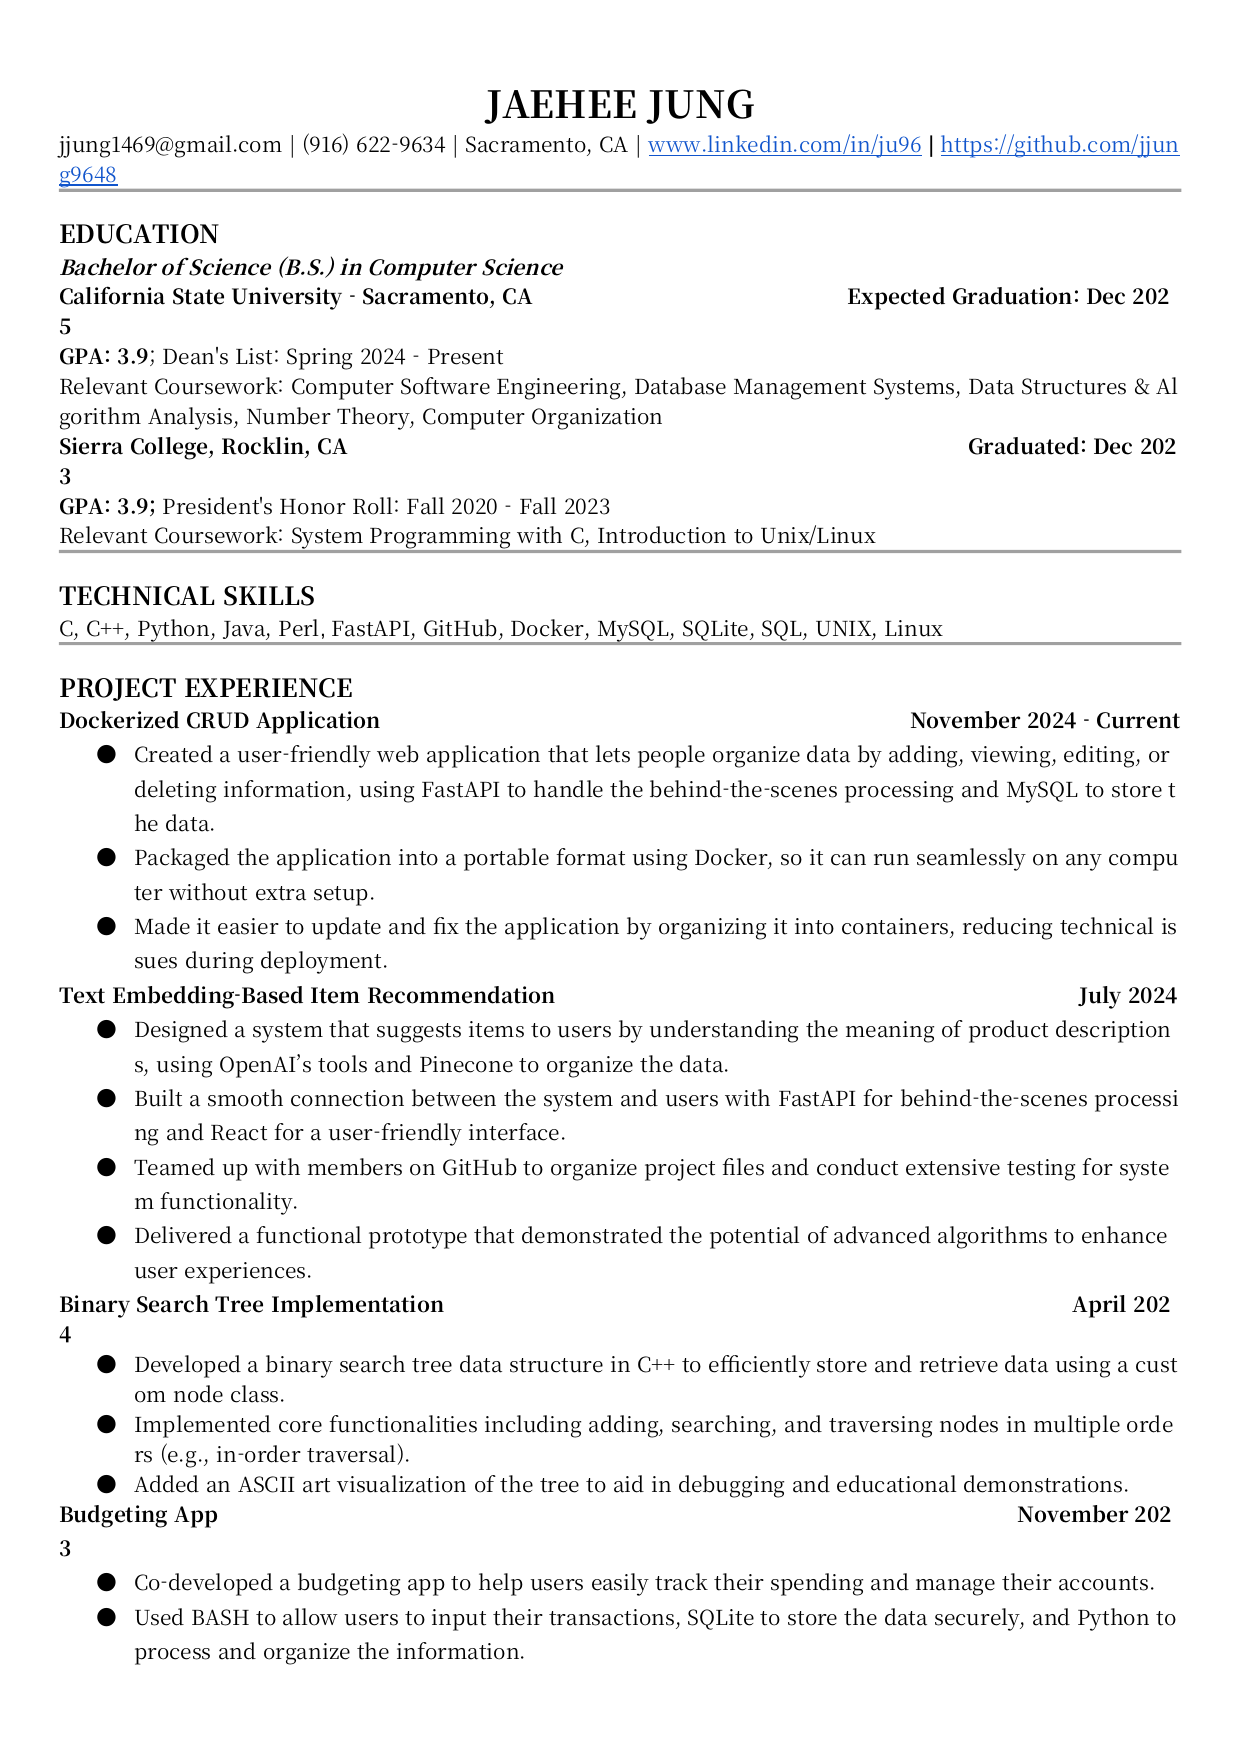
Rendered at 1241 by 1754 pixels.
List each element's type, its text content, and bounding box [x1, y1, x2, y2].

text Budgeting App November 2023 [59, 1498, 1181, 1562]
list Implemented core functionalities including adding, searching, and traversing nodes in multiple orders (e.g., in-order traversal). [96, 1408, 1181, 1468]
text GPA: 3.9; Dean's List: Spring 2024 - Present [59, 341, 1181, 371]
text Dockerized CRUD Application November 2024 - Current [59, 704, 1181, 734]
text Sierra College, Rocklin, CA Graduated: Dec 2023 [59, 430, 1181, 490]
list Added an ASCII art visualization of the tree to aid in debugging and educational demonstrations. [96, 1468, 1181, 1498]
list Designed a system that suggests items to users by understanding the meaning of product descriptions, using OpenAI’s tools and Pinecone to organize the data. [96, 1014, 1181, 1078]
list Made it easier to update and fix the application by organizing it into containers, reducing technical issues during deployment. [96, 911, 1181, 975]
list Built a smooth connection between the system and users with FastAPI for behind-the-scenes processing and React for a user-friendly interface. [96, 1082, 1181, 1147]
list Delivered a functional prototype that demonstrated the potential of advanced algorithms to enhance user experiences. [96, 1220, 1181, 1284]
text Text Embedding-Based Item Recommendation July 2024 [59, 979, 1181, 1009]
list Created a user-friendly web application that lets people organize data by adding, viewing, editing, or deleting information, using FastAPI to handle the behind-the-scenes processing and MySQL to store the data. [96, 739, 1181, 837]
text GPA: 3.9; President's Honor Roll: Fall 2020 - Fall 2023 [59, 490, 1181, 520]
text C, C++, Python, Java, Perl, FastAPI, GitHub, Docker, MySQL, SQLite, SQL, UNIX, Linux [59, 612, 1181, 642]
list Co-developed a budgeting app to help users easily track their spending and manage their accounts. [96, 1567, 1181, 1597]
list Teamed up with members on GitHub to organize project files and conduct extensive testing for system functionality. [96, 1151, 1181, 1216]
text Bachelor of Science (B.S.) in Computer Science [59, 251, 1181, 281]
subtitle EDUCATION [59, 215, 1181, 251]
list Packaged the application into a portable format using Docker, so it can run seamlessly on any computer without extra setup. [96, 842, 1181, 906]
text California State University - Sacramento, CA Expected Graduation: Dec 2025 [59, 281, 1181, 341]
list Used BASH to allow users to input their transactions, SQLite to store the data securely, and Python to process and organize the information. [96, 1601, 1181, 1665]
text Binary Search Tree Implementation April 2024 [59, 1289, 1181, 1348]
text Relevant Coursework: ​​Computer Software Engineering, Database Management Systems, Data Structures & Algorithm Analysis, Number Theory, Computer Organization [59, 371, 1181, 430]
text jjung1469@gmail.com | (916) 622-9634 | Sacramento, CA | www.linkedin.com/in/ju96 | https://github.com/jjung9648 [59, 129, 1181, 188]
text JAEHEE JUNG [59, 75, 1181, 129]
text Relevant Coursework: System Programming with C, Introduction to Unix/Linux [59, 520, 1181, 549]
subtitle PROJECT EXPERIENCE [59, 668, 1181, 704]
list Developed a binary search tree data structure in C++ to efficiently store and retrieve data using a custom node class. [96, 1348, 1181, 1408]
subtitle TECHNICAL SKILLS [59, 576, 1181, 612]
